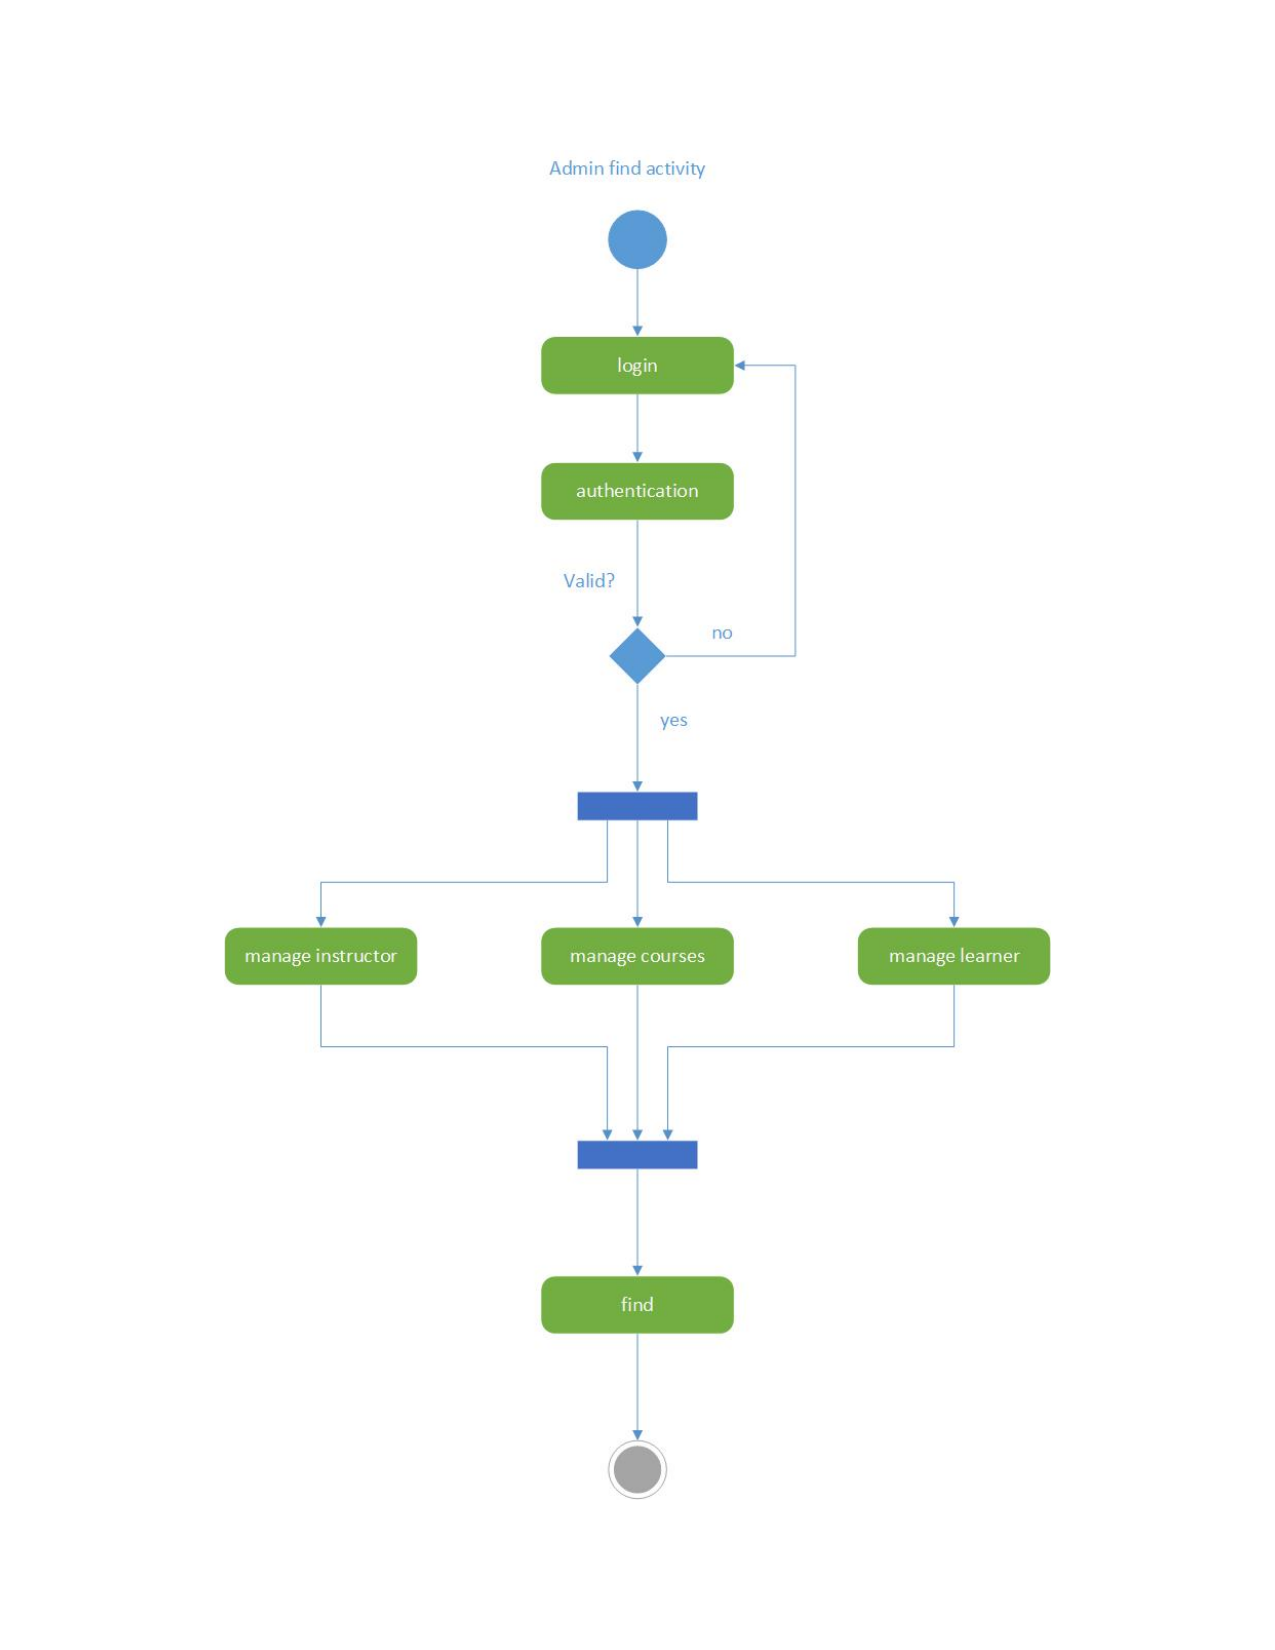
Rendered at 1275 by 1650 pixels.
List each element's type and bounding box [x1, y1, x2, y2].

picture [223, 150, 1052, 1500]
